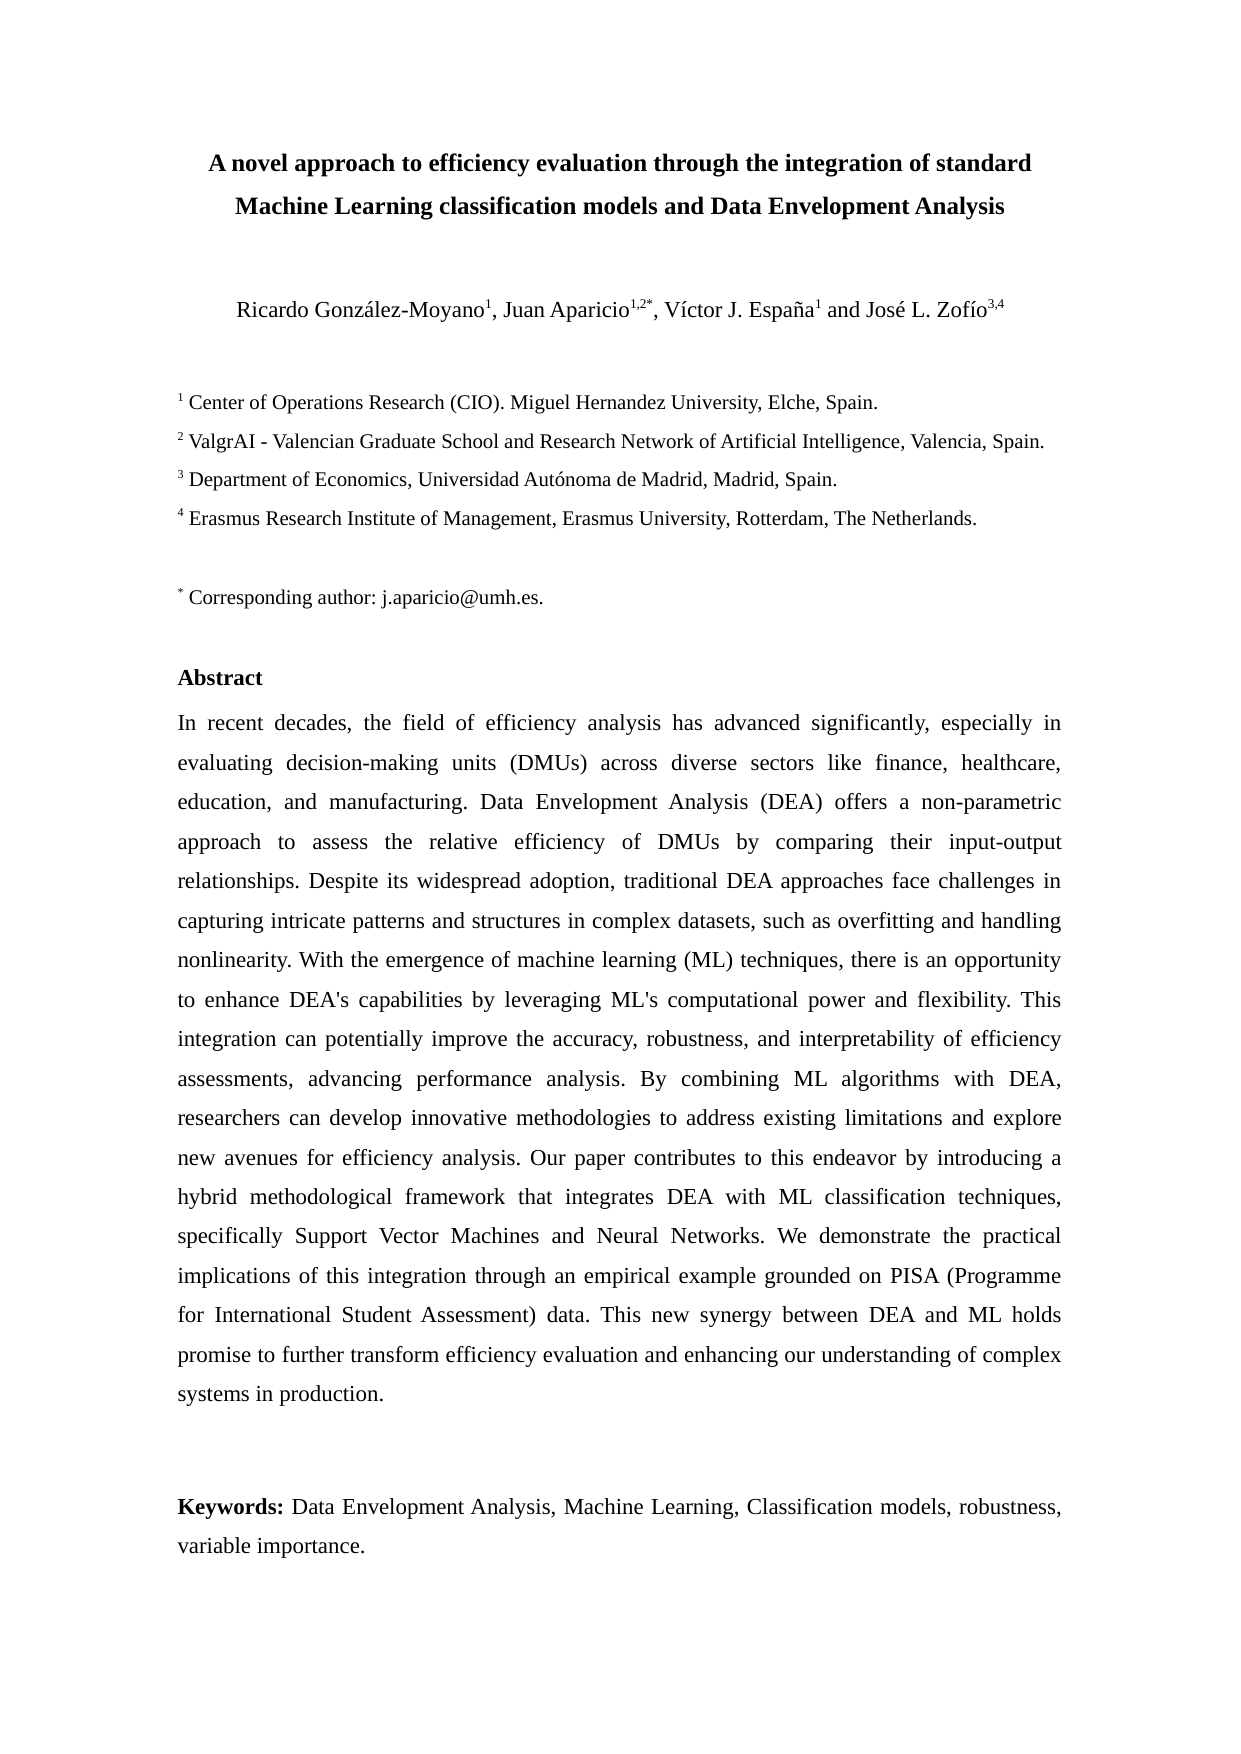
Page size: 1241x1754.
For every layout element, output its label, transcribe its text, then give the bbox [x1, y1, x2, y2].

text 1 Center of Operations Research (CIO). Miguel Hernandez University, Elche, Spain. [177, 390, 1063, 414]
text 4 Erasmus Research Institute of Management, Erasmus University, Rotterdam, The Netherlands. [177, 506, 1063, 529]
text 2 ValgrAI - Valencian Graduate School and Research Network of Artificial Intelligence, Valencia, Spain. [177, 429, 1063, 453]
text Keywords: Data Envelopment Analysis, Machine Learning, Classification models, robustness, variable importance. [177, 1493, 1063, 1559]
text A novel approach to efficiency evaluation through the integration of standard Machine Learning classification models and Data Envelopment Analysis [177, 148, 1063, 219]
text Abstract [177, 664, 1063, 691]
text Ricardo González-Moyano1, Juan Aparicio1,2*, Víctor J. España1 and José L. Zofío3,4 [177, 296, 1063, 322]
text In recent decades, the field of efficiency analysis has advanced significantly, especially in evaluating decision-making units (DMUs) across diverse sectors like finance, healthcare, education, and manufacturing. Data Envelopment Analysis (DEA) offers a non-parametric approach to assess the relative efficiency of DMUs by comparing their input-output relationships. Despite its widespread adoption, traditional DEA approaches face challenges in capturing intricate patterns and structures in complex datasets, such as overfitting and handling nonlinearity. With the emergence of machine learning (ML) techniques, there is an opportunity to enhance DEA's capabilities by leveraging ML's computational power and flexibility. This integration can potentially improve the accuracy, robustness, and interpretability of efficiency assessments, advancing performance analysis. By combining ML algorithms with DEA, researchers can develop innovative methodologies to address existing limitations and explore new avenues for efficiency analysis. Our paper contributes to this endeavor by introducing a hybrid methodological framework that integrates DEA with ML classification techniques, specifically Support Vector Machines and Neural Networks. We demonstrate the practical implications of this integration through an empirical example grounded on PISA (Programme for International Student Assessment) data. This new synergy between DEA and ML holds promise to further transform efficiency evaluation and enhancing our understanding of complex systems in production. [177, 709, 1063, 1407]
text 3 Department of Economics, Universidad Autónoma de Madrid, Madrid, Spain. [177, 467, 1063, 491]
text * Corresponding author: j.aparicio@umh.es. [177, 585, 1063, 609]
